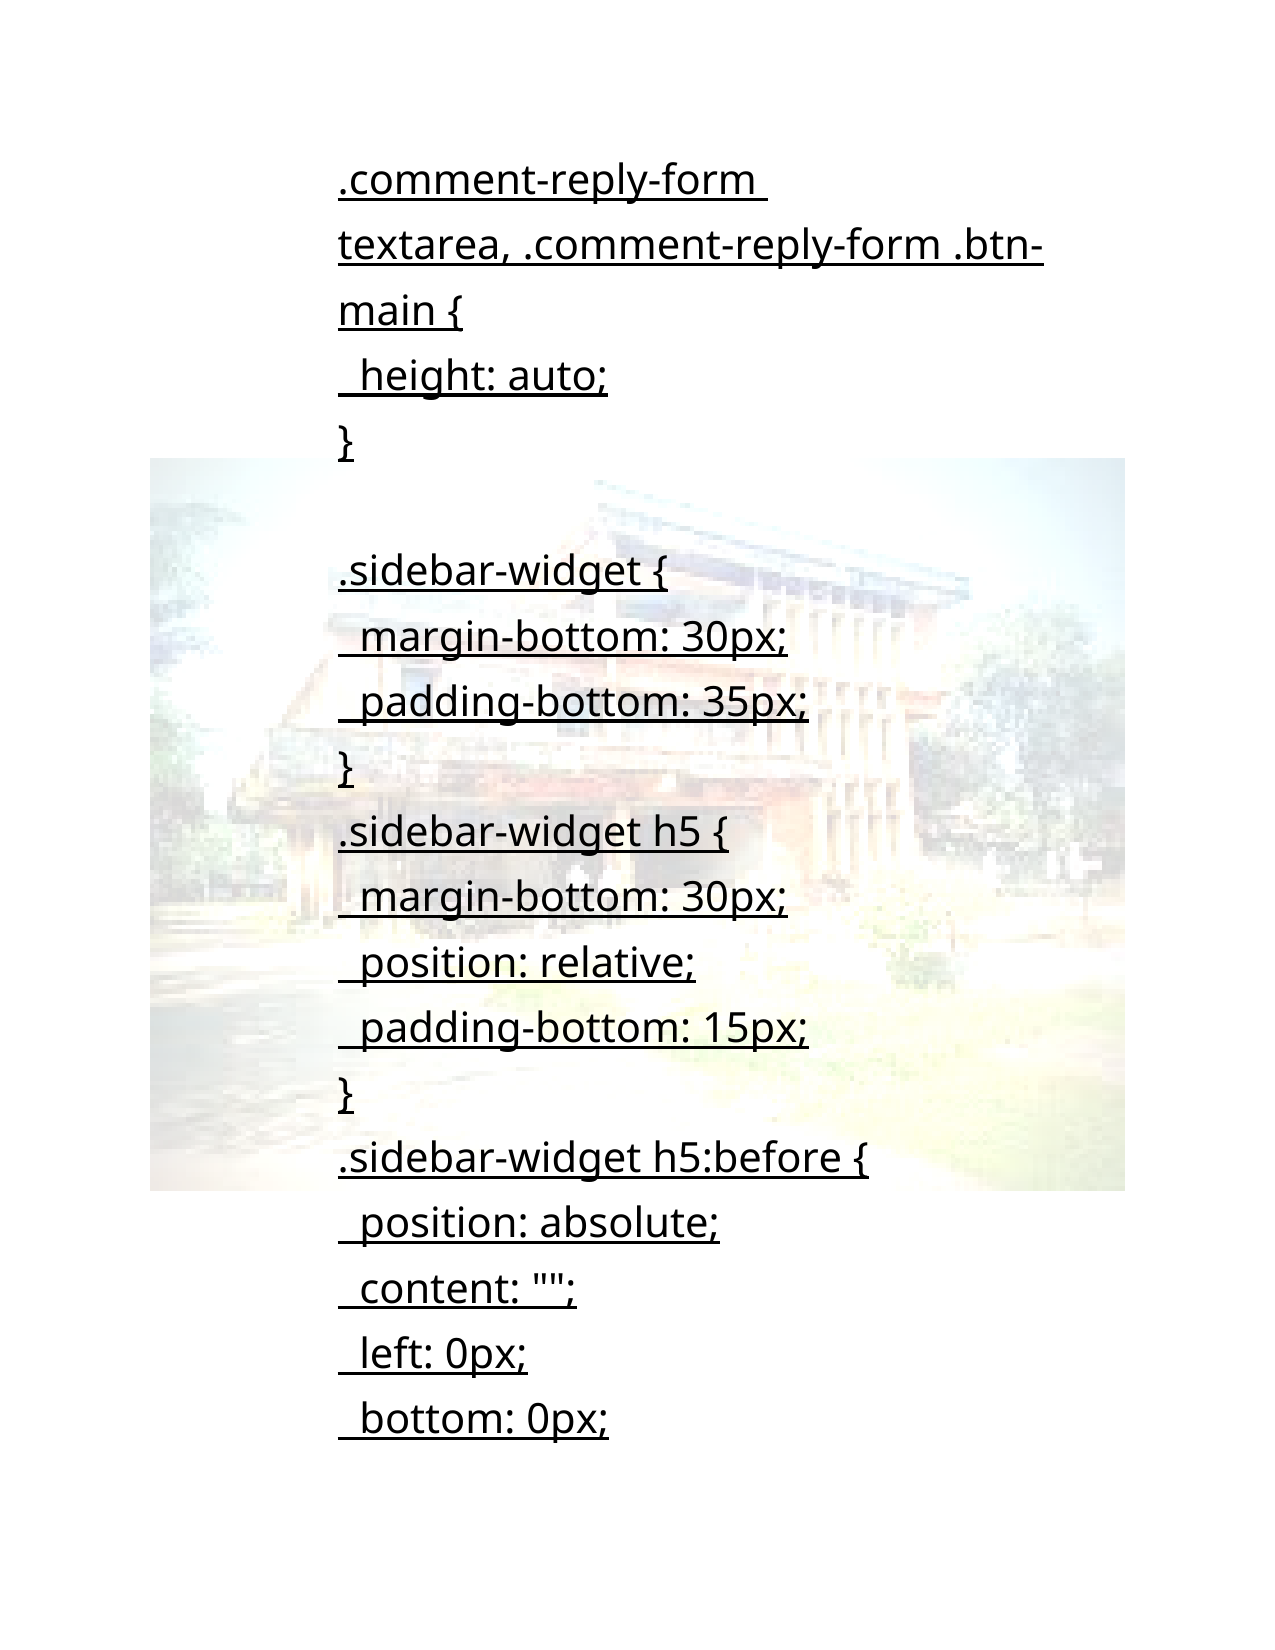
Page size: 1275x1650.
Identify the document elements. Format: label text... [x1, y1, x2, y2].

list height: auto; [337, 346, 1125, 402]
list padding-bottom: 35px; [337, 672, 1125, 728]
list position: absolute; [337, 1193, 1125, 1250]
list } [337, 1063, 1125, 1120]
list .comment-reply-form textarea, .comment-reply-form .btn-main { [337, 150, 1125, 337]
list content: ""; [337, 1258, 1125, 1315]
list bottom: 0px; [337, 1389, 1125, 1446]
list margin-bottom: 30px; [337, 867, 1125, 924]
list .sidebar-widget h5:before { [337, 1128, 1125, 1185]
list } [337, 737, 1125, 794]
list .sidebar-widget h5 { [337, 802, 1125, 859]
list .sidebar-widget { [337, 541, 1125, 598]
list position: relative; [337, 932, 1125, 989]
list padding-bottom: 15px; [337, 998, 1125, 1054]
list } [337, 411, 1125, 468]
list margin-bottom: 30px; [337, 606, 1125, 663]
list left: 0px; [337, 1324, 1125, 1381]
